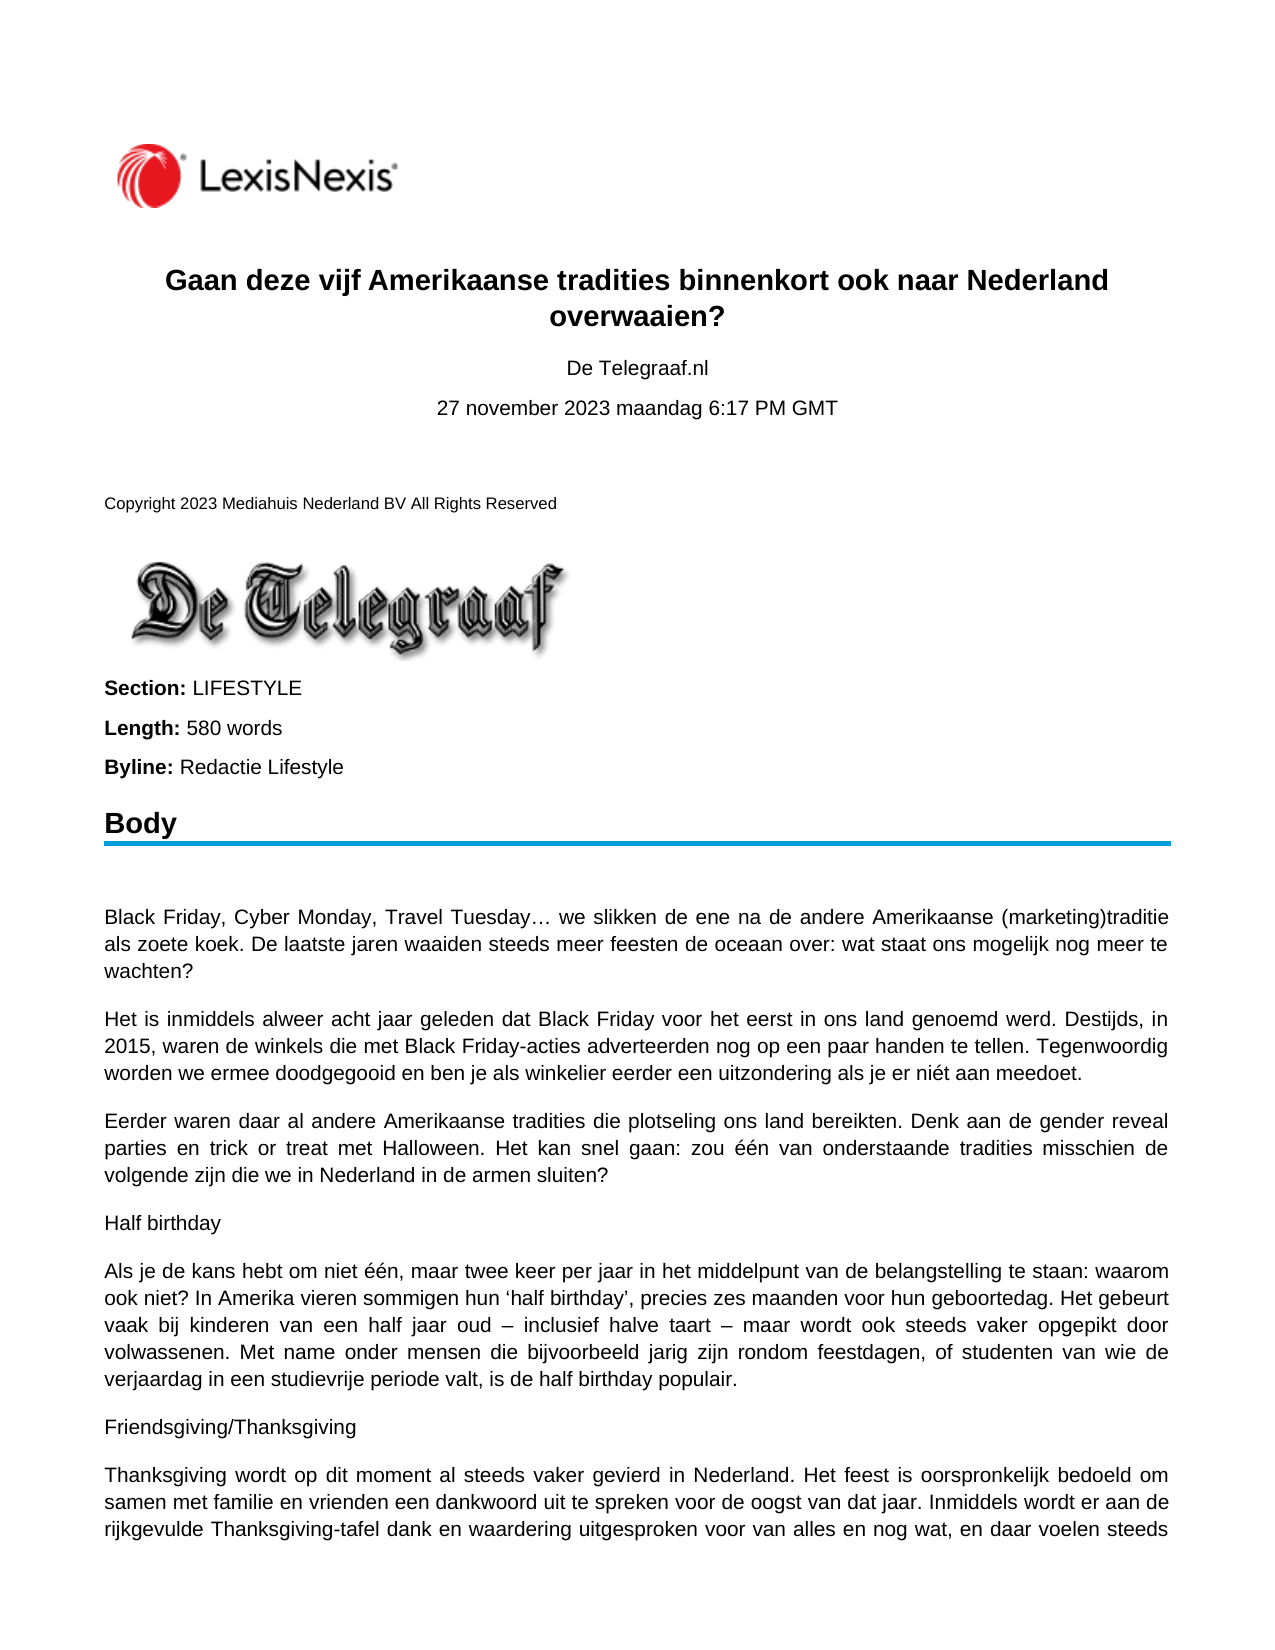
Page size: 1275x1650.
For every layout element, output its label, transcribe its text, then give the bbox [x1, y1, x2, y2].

text 27 november 2023 maandag 6:17 PM GMT [104, 393, 1171, 420]
text Friendsgiving/Thanksgiving [104, 1412, 1171, 1439]
text Length: 580 words [104, 712, 1171, 739]
text Het is inmiddels alweer acht jaar geleden dat Black Friday voor het eerst in ons land genoemd werd. Destijds, in 2015, waren de winkels die met Black Friday-acties adverteerden nog op een paar handen te tellen. Tegenwoordig worden we ermee doodgegooid en ben je als winkelier eerder een uitzondering als je er niét aan meedoet. [104, 1004, 1171, 1085]
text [104, 1460, 1171, 1541]
text Byline: Redactie Lifestyle [104, 752, 1171, 779]
text Body [104, 804, 1171, 839]
text Als je de kans hebt om niet één, maar twee keer per jaar in het middelpunt van de belangstelling te staan: waarom ook niet? In Amerika vieren sommigen hun ‘half birthday’, precies zes maanden voor hun geboortedag. Het gebeurt vaak bij kinderen van een half jaar oud – inclusief halve taart – maar wordt ook steeds vaker opgepikt door volwassenen. Met name onder mensen die bijvoorbeeld jarig zijn rondom feestdagen, of studenten van wie de verjaardag in een studievrije periode valt, is de half birthday populair. [104, 1256, 1171, 1391]
subtitle Gaan deze vijf Amerikaanse tradities binnenkort ook naar Nederland overwaaien? [104, 261, 1171, 332]
picture [104, 144, 412, 208]
text Section: LIFESTYLE [104, 673, 1171, 700]
text Half birthday [104, 1208, 1171, 1235]
text Copyright 2023 Mediahuis Nederland BV All Rights Reserved [104, 461, 1171, 513]
text Black Friday, Cyber Monday, Travel Tuesday… we slikken de ene na de andere Amerikaanse (marketing)traditie als zoete koek. De laatste jaren waaiden steeds meer feesten de oceaan over: wat staat ons mogelijk nog meer te wachten? [104, 902, 1171, 983]
text Eerder waren daar al andere Amerikaanse tradities die plotseling ons land bereikten. Denk aan de gender reveal parties en trick or treat met Halloween. Het kan snel gaan: zou één van onderstaande tradities misschien de volgende zijn die we in Nederland in de armen sluiten? [104, 1106, 1171, 1187]
text De Telegraaf.nl [104, 353, 1171, 380]
